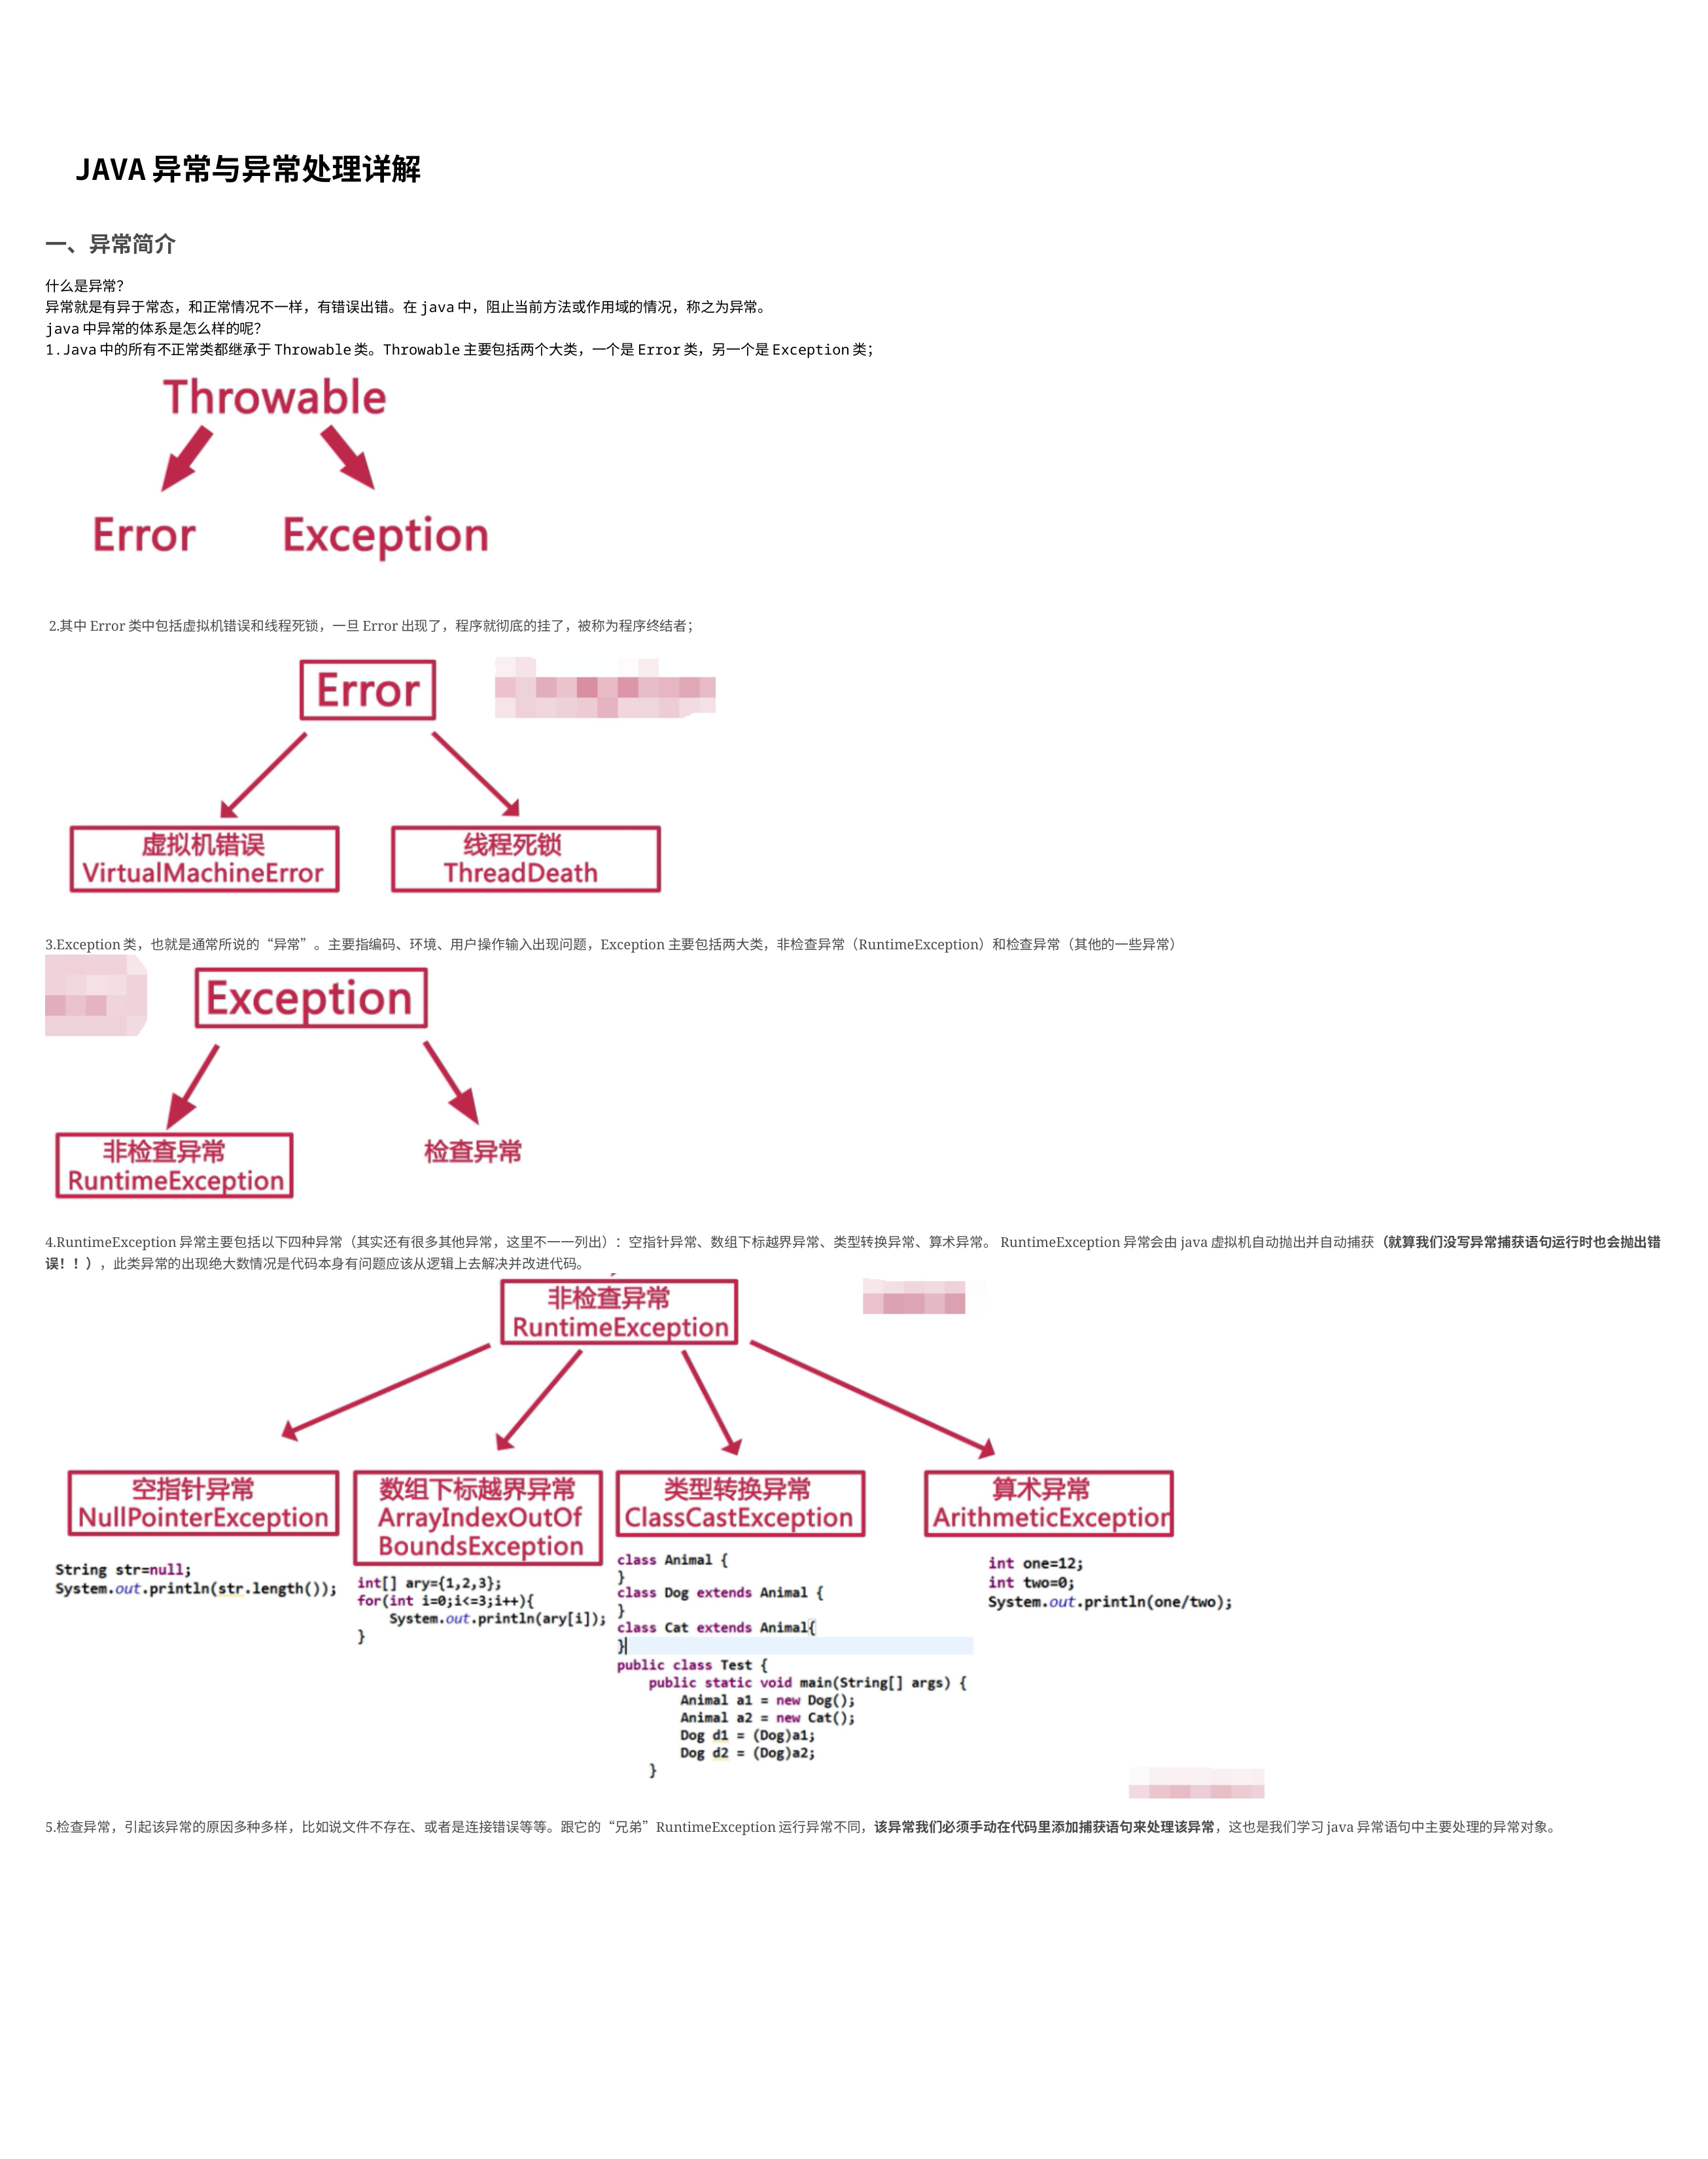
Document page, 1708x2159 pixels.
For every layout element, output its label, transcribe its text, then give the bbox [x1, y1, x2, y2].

text 1.Java中的所有不正常类都继承于Throwable类。Throwable主要包括两个大类，一个是Error类，另一个是Exception类； [45, 338, 1662, 359]
text 3.Exception类，也就是通常所说的“异常”。主要指编码、环境、用户操作输入出现问题，Exception主要包括两大类，非检查异常（RuntimeException）和检查异常（其他的一些异常） [45, 934, 1662, 955]
text 2.其中Error类中包括虚拟机错误和线程死锁，一旦Error出现了，程序就彻底的挂了，被称为程序终结者； [45, 614, 1662, 636]
picture [45, 657, 716, 913]
subtitle 一、异常简介 [45, 221, 1662, 264]
text 什么是异常？ [45, 274, 1662, 296]
picture [45, 955, 573, 1221]
text 4.RuntimeException异常主要包括以下四种异常（其实还有很多其他异常，这里不一一列出）：空指针异常、数组下标越界异常、类型转换异常、算术异常。RuntimeException异常会由java虚拟机自动抛出并自动捕获（就算我们没写异常捕获语句运行时也会抛出错误！！），此类异常的出现绝大数情况是代码本身有问题应该从逻辑上去解决并改进代码。 [45, 1252, 1662, 1274]
subtitle JAVA异常与异常处理详解 [45, 135, 1662, 199]
picture [45, 359, 526, 582]
text 5.检查异常，引起该异常的原因多种多样，比如说文件不存在、或者是连接错误等等。跟它的“兄弟”RuntimeException运行异常不同，该异常我们必须手动在代码里添加捕获语句来处理该异常，这也是我们学习java异常语句中主要处理的异常对象。 [45, 1816, 1662, 1836]
picture [45, 1273, 1265, 1799]
text java中异常的体系是怎么样的呢？ [45, 317, 1662, 338]
text 异常就是有异于常态，和正常情况不一样，有错误出错。在java中，阻止当前方法或作用域的情况，称之为异常。 [45, 296, 1662, 317]
